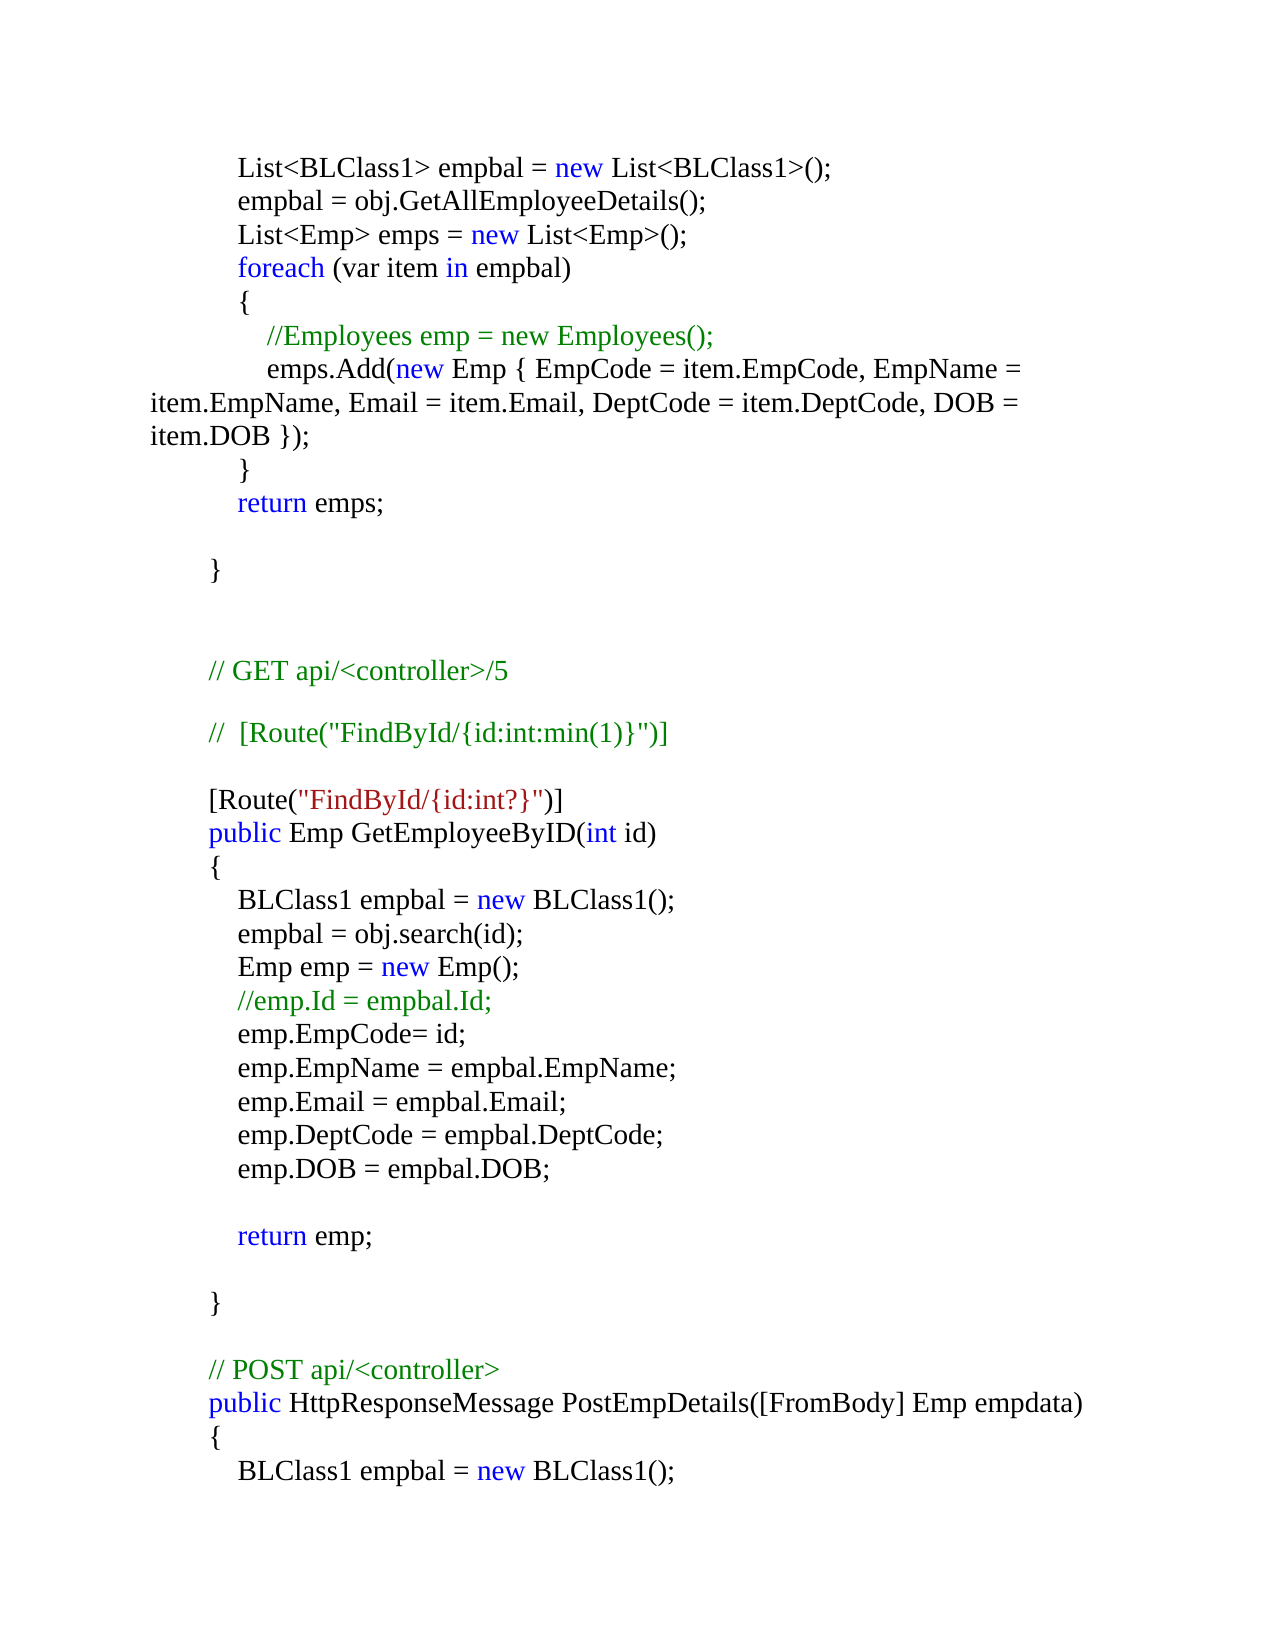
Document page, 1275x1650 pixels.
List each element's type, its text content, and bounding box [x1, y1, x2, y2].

text public Emp GetEmployeeByID(int id) [150, 815, 1125, 849]
text } [150, 1285, 1125, 1318]
text // POST api/<controller> [150, 1352, 1125, 1386]
text { [150, 849, 1125, 882]
text emp.DOB = empbal.DOB; [150, 1151, 1125, 1184]
text emp.DeptCode = empbal.DeptCode; [150, 1117, 1125, 1151]
text empbal = obj.search(id); [150, 916, 1125, 949]
text //Employees emp = new Employees(); [150, 318, 1125, 351]
text // GET api/<controller>/5 [150, 653, 1125, 687]
text empbal = obj.GetAllEmployeeDetails(); [150, 183, 1125, 217]
text emp.Email = empbal.Email; [150, 1084, 1125, 1117]
text // [Route("FindById/{id:int:min(1)}")] [150, 715, 1125, 748]
text emps.Add(new Emp { EmpCode = item.EmpCode, EmpName = item.EmpName, Email = item.Email, DeptCode = item.DeptCode, DOB = item.DOB }); [150, 351, 1125, 452]
text BLClass1 empbal = new BLClass1(); [150, 1453, 1125, 1486]
text } [150, 552, 1125, 586]
text return emps; [150, 485, 1125, 519]
text } [150, 452, 1125, 485]
text { [150, 284, 1125, 318]
text return emp; [150, 1218, 1125, 1251]
text BLClass1 empbal = new BLClass1(); [150, 882, 1125, 916]
text //emp.Id = empbal.Id; [150, 983, 1125, 1017]
text List<BLClass1> empbal = new List<BLClass1>(); [150, 150, 1125, 183]
text List<Emp> emps = new List<Emp>(); [150, 217, 1125, 251]
text emp.EmpCode= id; [150, 1017, 1125, 1050]
text { [150, 1419, 1125, 1453]
text [Route("FindById/{id:int?}")] [150, 782, 1125, 815]
text Emp emp = new Emp(); [150, 949, 1125, 983]
text public HttpResponseMessage PostEmpDetails([FromBody] Emp empdata) [150, 1386, 1125, 1419]
text emp.EmpName = empbal.EmpName; [150, 1050, 1125, 1084]
text foreach (var item in empbal) [150, 251, 1125, 284]
